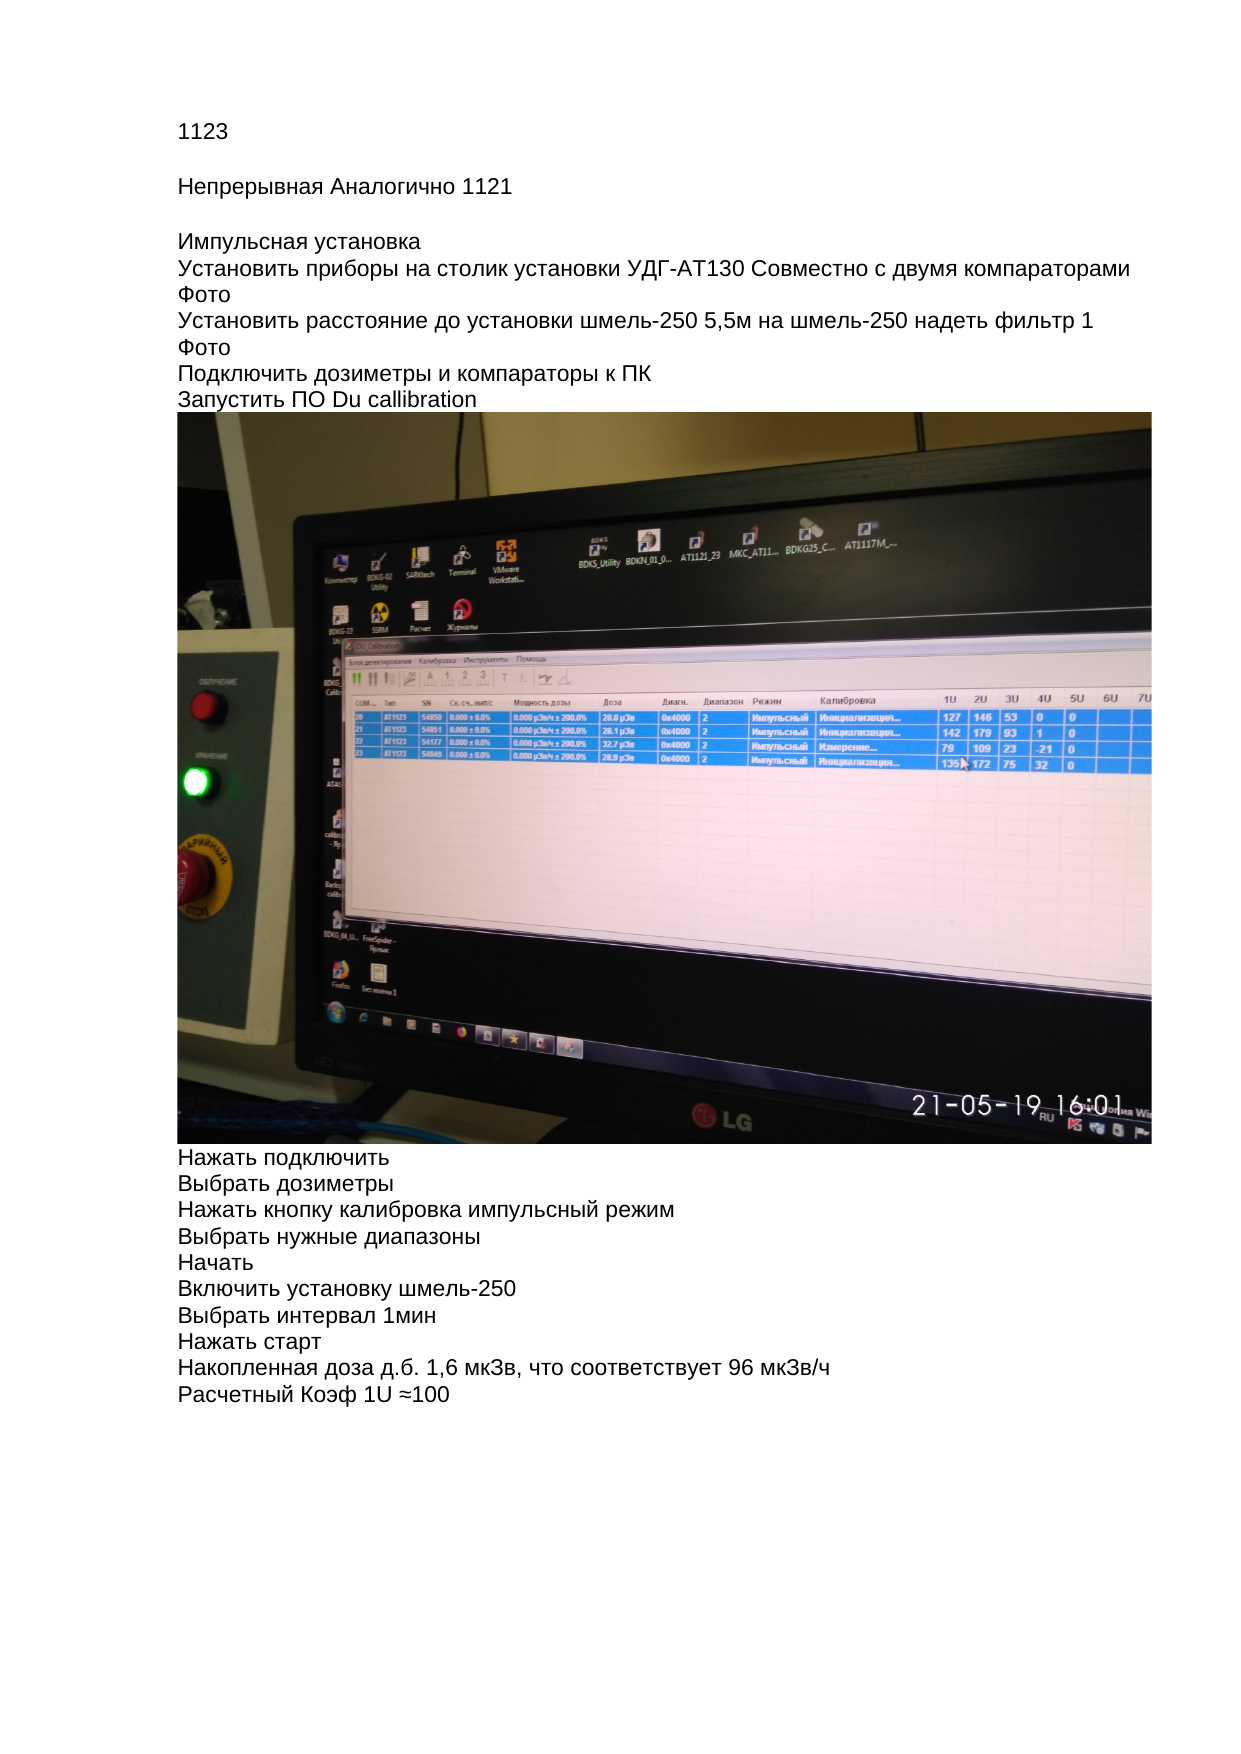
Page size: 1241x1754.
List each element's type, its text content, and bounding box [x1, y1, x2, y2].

text Установить расстояние до установки шмель-250 5,5м на шмель-250 надеть фильтр 1 [177, 307, 1152, 334]
text Расчетный Коэф 1U ≈100 [177, 1381, 1152, 1407]
text Установить приборы на столик установки УДГ-АТ130 Совместно с двумя компараторами [177, 255, 1152, 281]
text Включить установку шмель-250 [177, 1275, 1152, 1302]
text Нажать кнопку калибровка импульсный режим [177, 1196, 1152, 1223]
text Нажать старт [177, 1328, 1152, 1354]
text Накопленная доза д.б. 1,6 мкЗв, что соответствует 96 мкЗв/ч [177, 1354, 1152, 1381]
text Подключить дозиметры и компараторы к ПК [177, 360, 1152, 386]
text Нажать подключить [177, 1144, 1152, 1170]
text Фото [177, 281, 1152, 307]
text Запустить ПО Du callibration [177, 386, 1152, 412]
text Начать [177, 1249, 1152, 1275]
text Импульсная установка [177, 228, 1152, 255]
picture [177, 412, 1152, 1144]
text Непрерывная Аналогично 1121 [177, 173, 1152, 199]
text Выбрать дозиметры [177, 1170, 1152, 1196]
text 1123 [177, 118, 1152, 144]
text Фото [177, 334, 1152, 360]
text Выбрать нужные диапазоны [177, 1223, 1152, 1249]
text Выбрать интервал 1мин [177, 1302, 1152, 1328]
